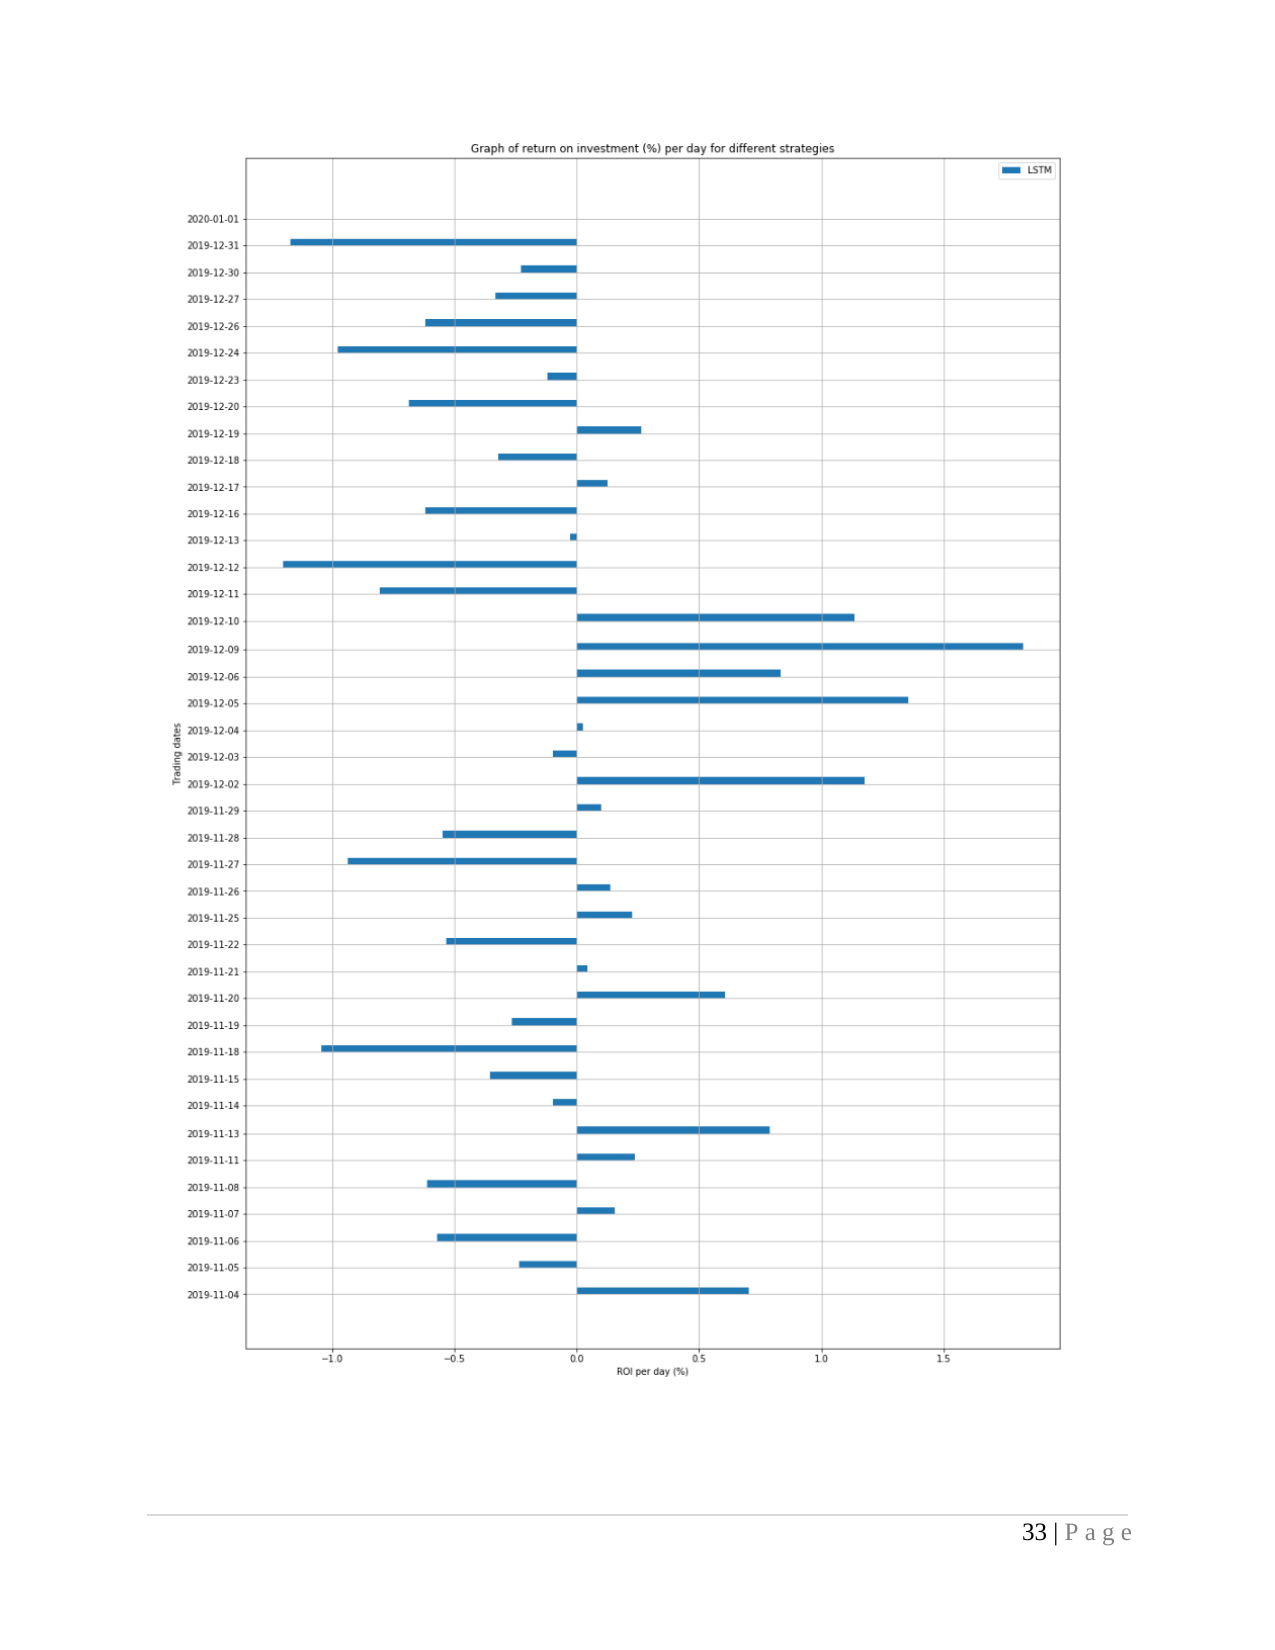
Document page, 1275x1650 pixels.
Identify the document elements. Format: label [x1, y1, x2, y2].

picture [137, 139, 1153, 1381]
